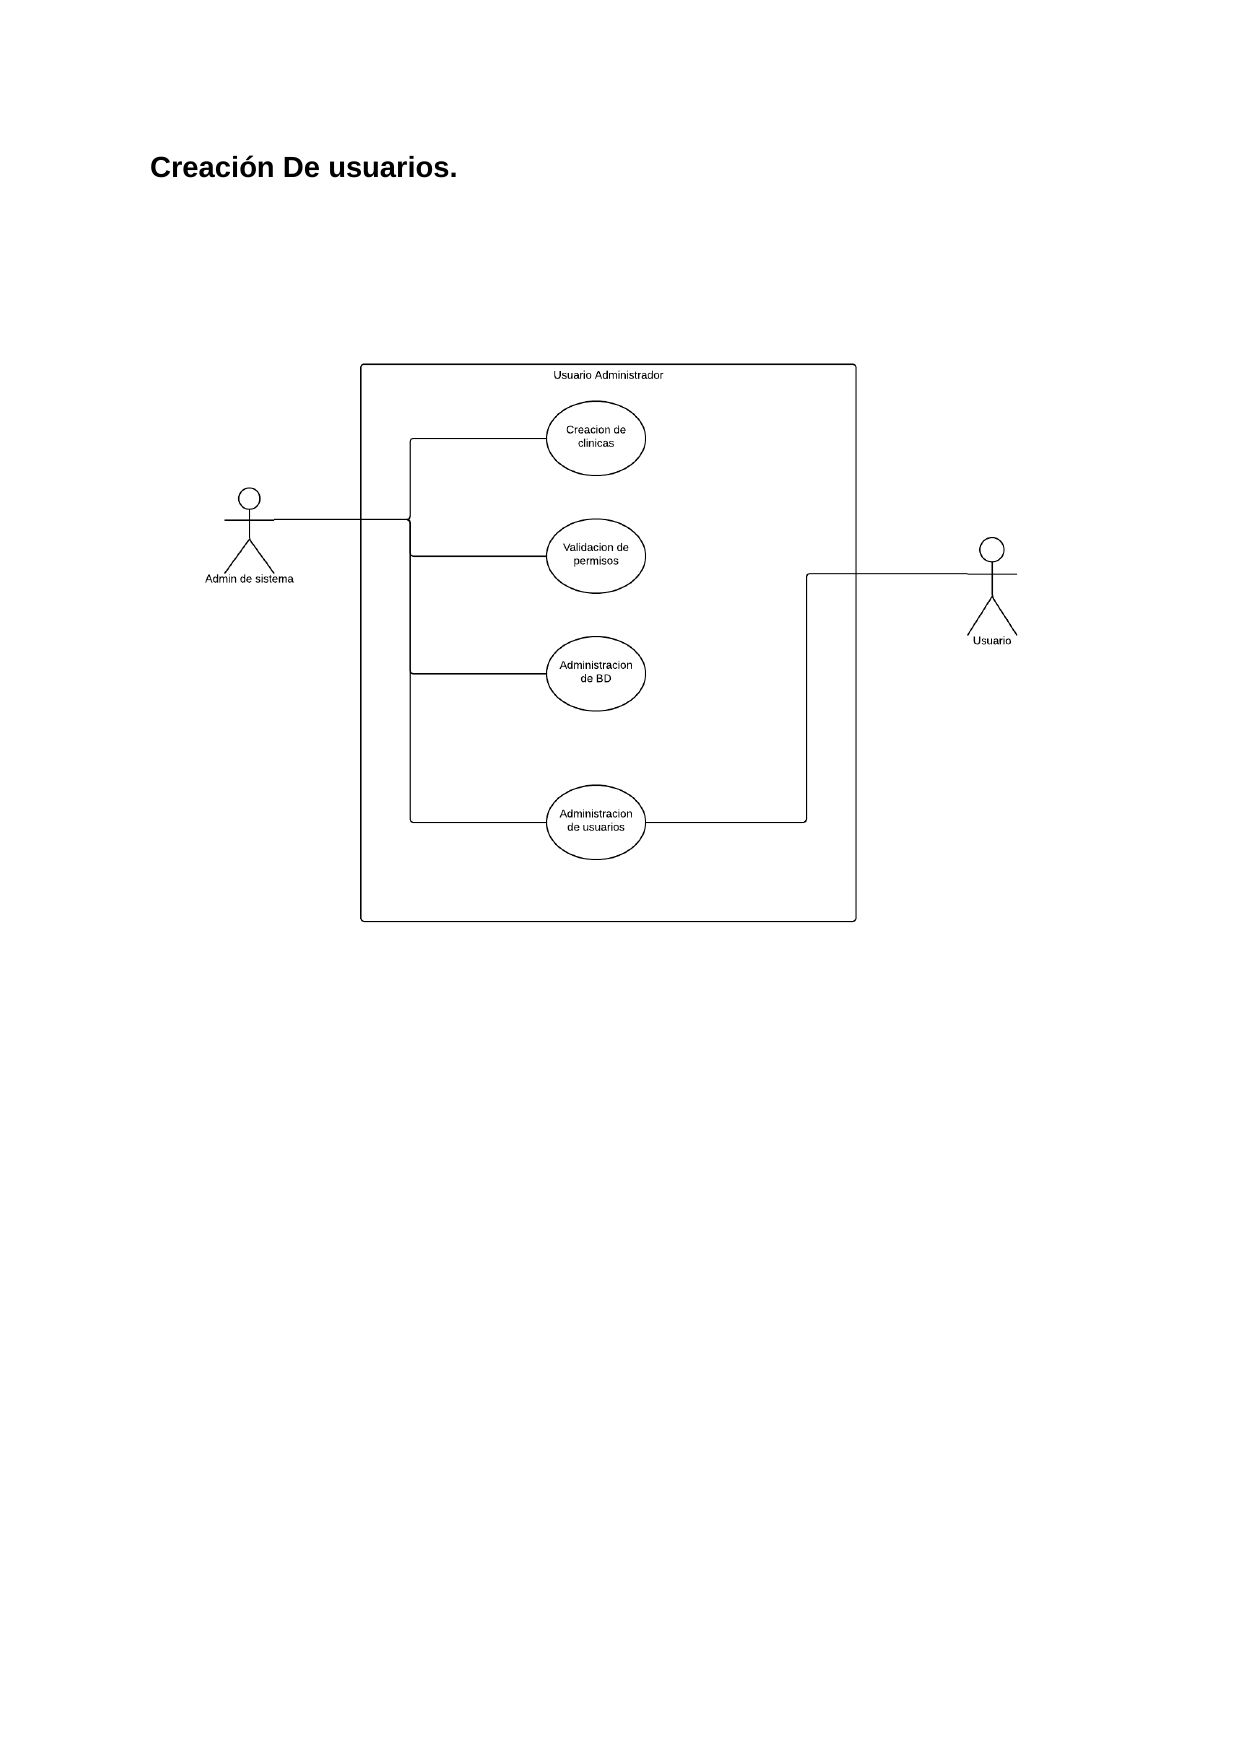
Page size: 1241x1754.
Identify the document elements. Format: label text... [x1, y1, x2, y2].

picture [150, 339, 1091, 946]
text Creación De usuarios. [150, 150, 1090, 183]
